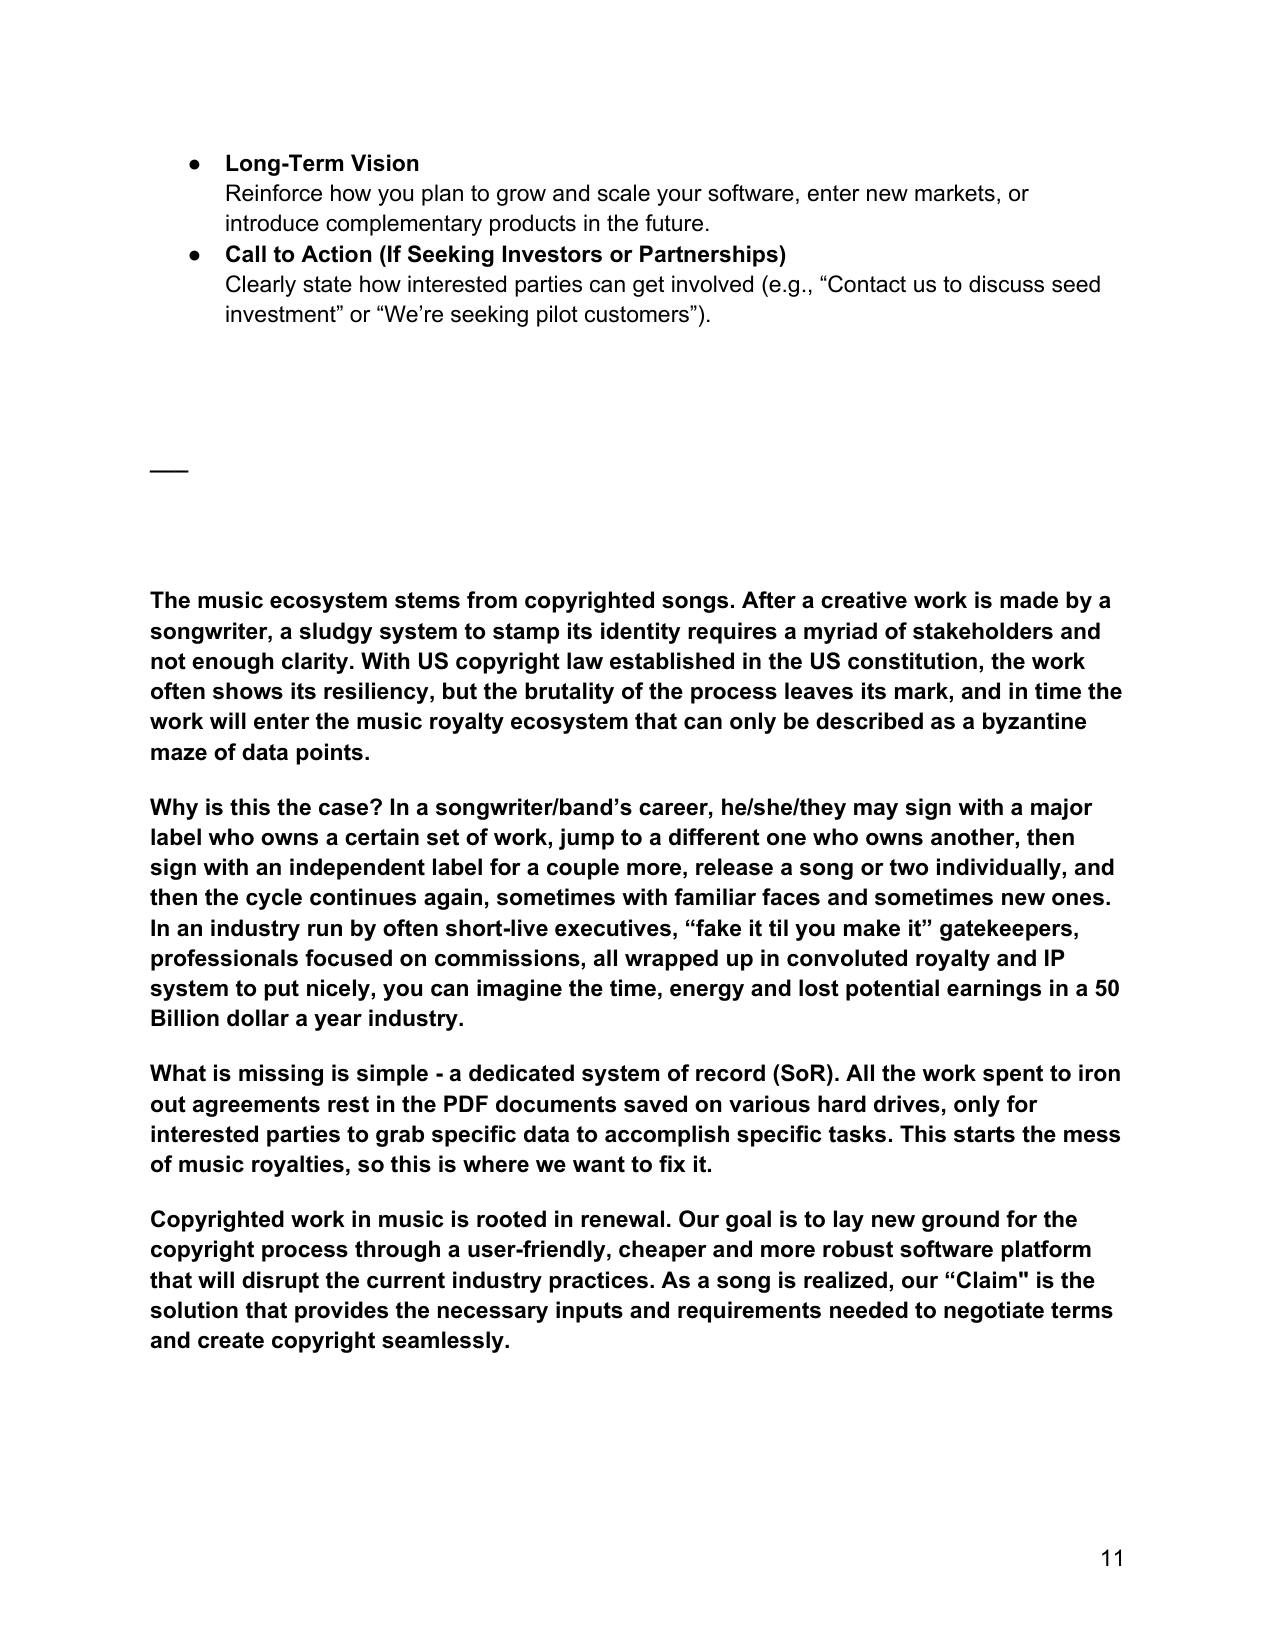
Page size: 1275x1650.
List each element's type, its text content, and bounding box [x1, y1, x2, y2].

list Long-Term Vision Reinforce how you plan to grow and scale your software, enter new markets, or introduce complementary products in the future. [187, 150, 1125, 237]
text Copyrighted work in music is rooted in renewal. Our goal is to lay new ground for the copyright process through a user-friendly, cheaper and more robust software platform that will disrupt the current industry practices. As a song is realized, our “Claim" is the solution that provides the necessary inputs and requirements needed to negotiate terms and create copyright seamlessly. [150, 1206, 1125, 1353]
text Why is this the case? In a songwriter/band’s career, he/she/they may sign with a major label who owns a certain set of work, jump to a different one who owns another, then sign with an independent label for a couple more, release a song or two individually, and then the cycle continues again, sometimes with familiar faces and sometimes new ones. In an industry run by often short-live executives, “fake it til you make it” gatekeepers, professionals focused on commissions, all wrapped up in convoluted royalty and IP system to put nicely, you can imagine the time, energy and lost potential earnings in a 50 Billion dollar a year industry. [150, 794, 1125, 1032]
text The music ecosystem stems from copyrighted songs. After a creative work is made by a songwriter, a sludgy system to stamp its identity requires a myriad of stakeholders and not enough clarity. With US copyright law established in the US constitution, the work often shows its resiliency, but the brutality of the process leaves its mark, and in time the work will enter the music royalty ecosystem that can only be described as a byzantine maze of data points. [150, 587, 1125, 765]
list Call to Action (If Seeking Investors or Partnerships) Clearly state how interested parties can get involved (e.g., “Contact us to discuss seed investment” or “We’re seeking pilot customers”). [187, 241, 1125, 327]
text What is missing is simple - a dedicated system of record (SoR). All the work spent to iron out agreements rest in the PDF documents saved on various hard drives, only for interested parties to grab specific data to accomplish specific tasks. This starts the mess of music royalties, so this is where we want to fix it. [150, 1060, 1125, 1177]
text ___ [150, 447, 1125, 473]
